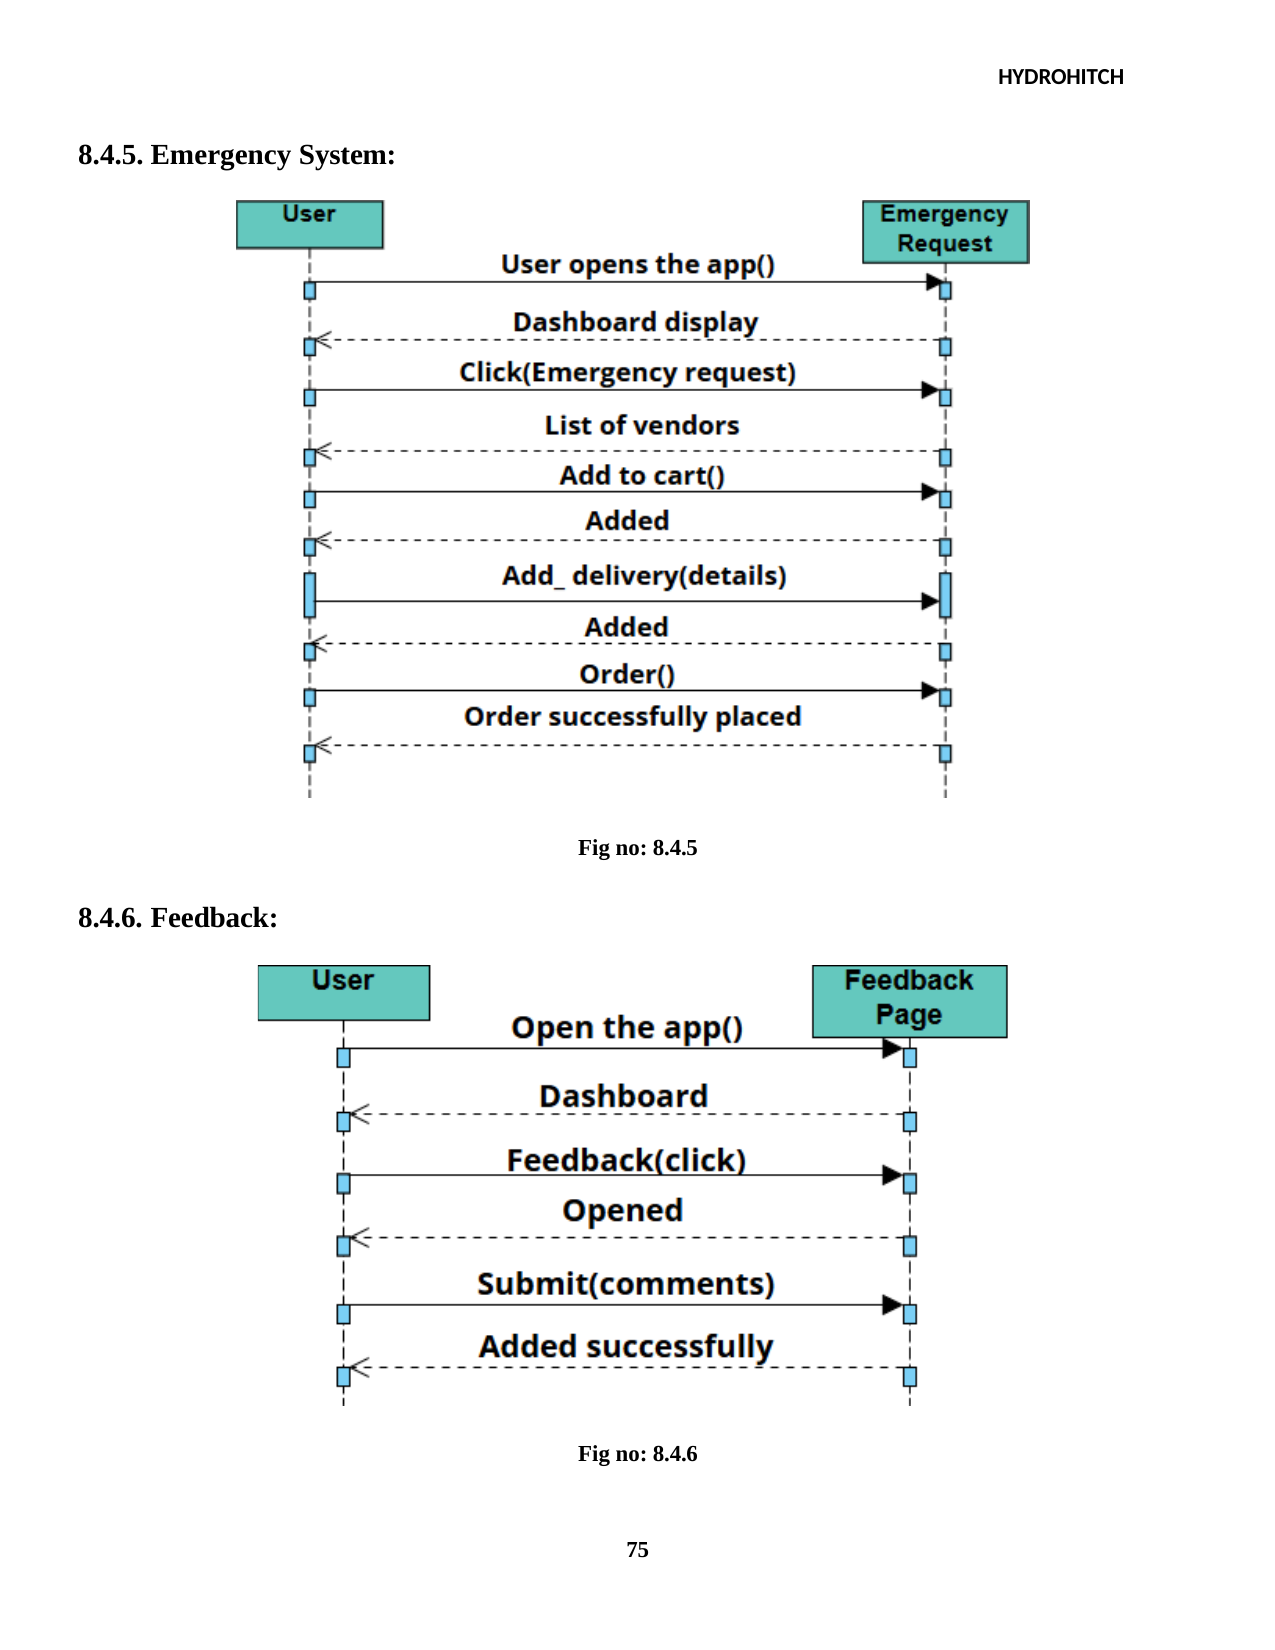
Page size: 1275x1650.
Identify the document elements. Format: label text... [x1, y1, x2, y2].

subtitle Feedback: [78, 900, 1275, 934]
subtitle Emergency System: [78, 137, 1275, 171]
text Fig no: 8.4.6 [272, 1441, 1004, 1467]
picture [236, 200, 1030, 798]
text Fig no: 8.4.5 [272, 834, 1004, 860]
picture [257, 965, 1008, 1406]
